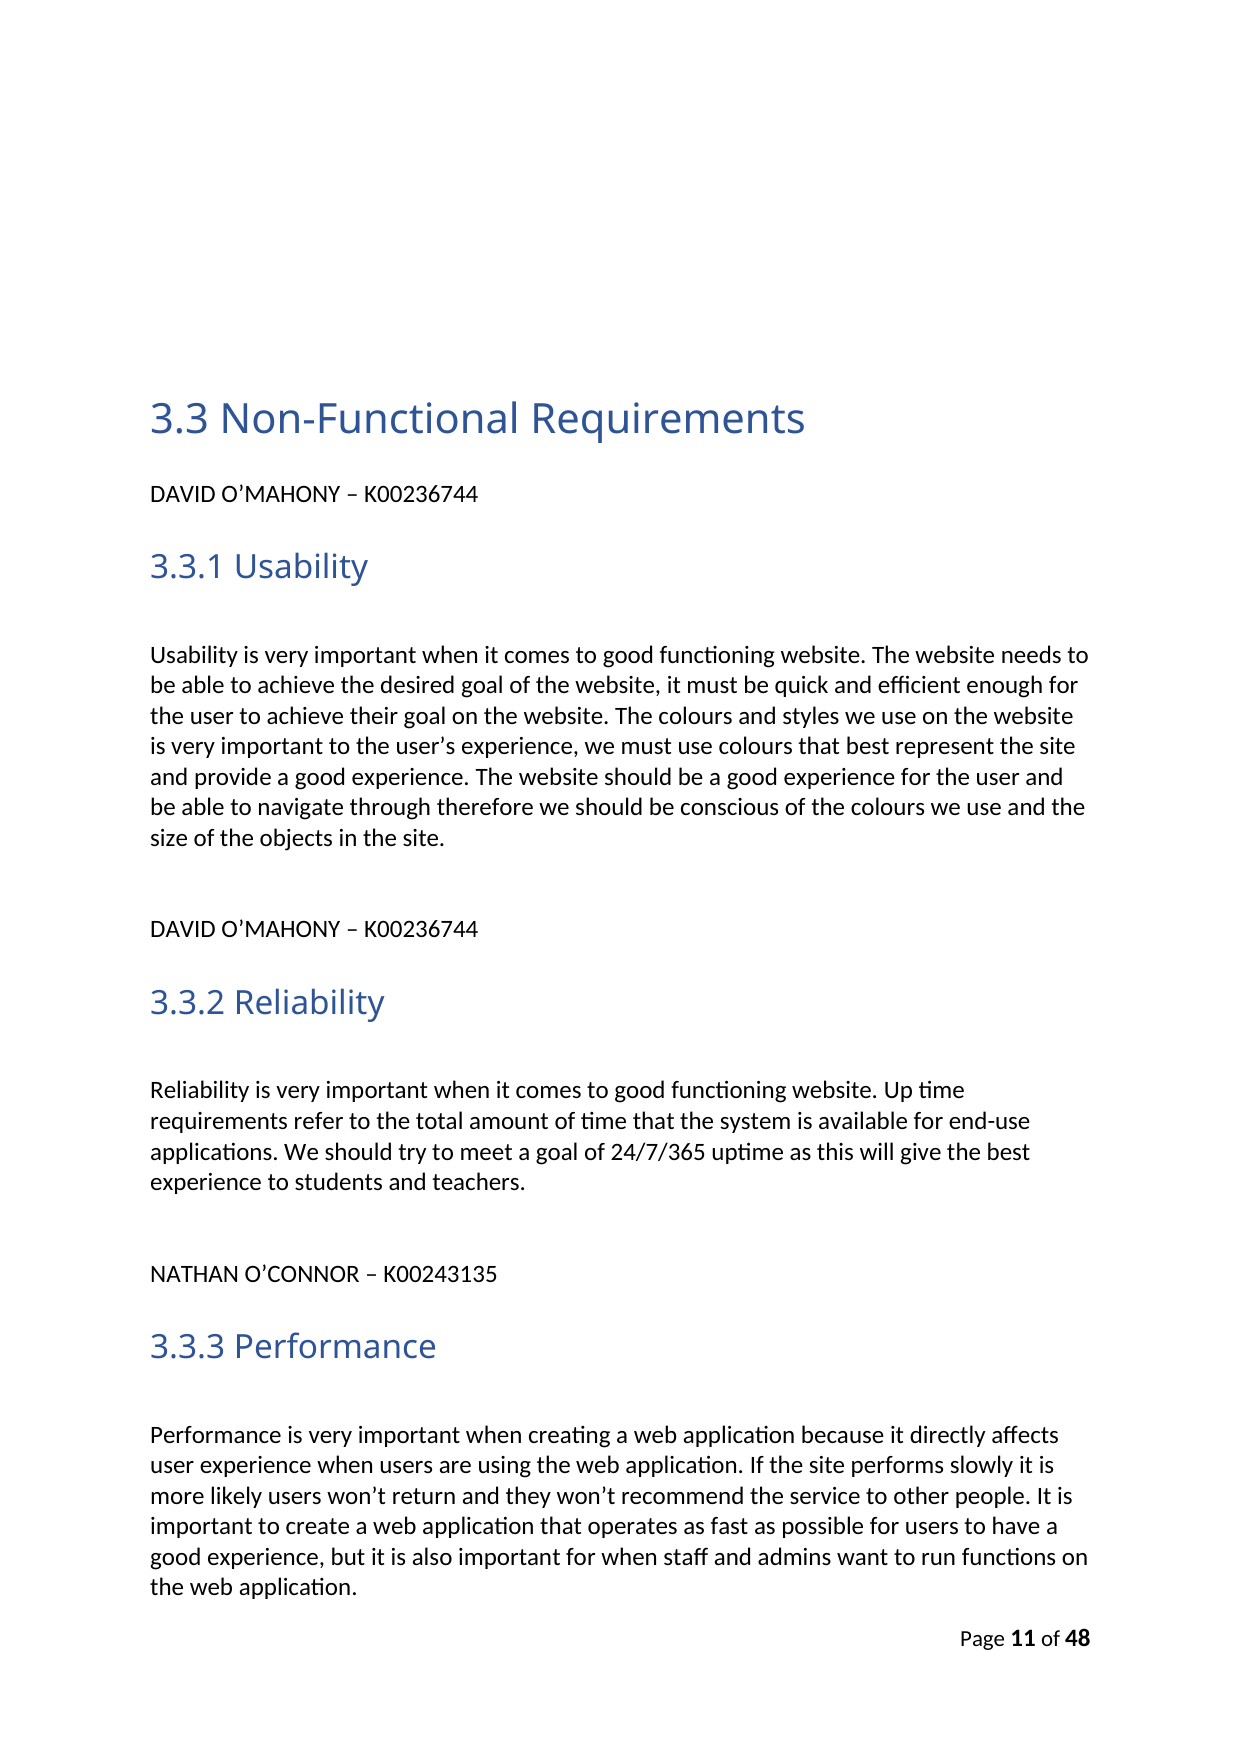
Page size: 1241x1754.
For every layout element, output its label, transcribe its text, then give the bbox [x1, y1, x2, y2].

text DAVID O’MAHONY – K00236744 [150, 914, 1090, 944]
text DAVID O’MAHONY – K00236744 [150, 478, 1090, 508]
text Usability is very important when it comes to good functioning website. The website needs to be able to achieve the desired goal of the website, it must be quick and efficient enough for the user to achieve their goal on the website. The colours and styles we use on the website is very important to the user’s experience, we must use colours that best represent the site and provide a good experience. The website should be a good experience for the user and be able to navigate through therefore we should be conscious of the colours we use and the size of the objects in the site. [150, 639, 1090, 853]
subtitle 3.3.1 Usability [150, 543, 1090, 588]
text Reliability is very important when it comes to good functioning website. Up time requirements refer to the total amount of time that the system is available for end-use applications. We should try to meet a goal of 24/7/365 uptime as this will give the best experience to students and teachers. [150, 1075, 1090, 1197]
subtitle 3.3 Non-Functional Requirements [150, 389, 1090, 445]
subtitle 3.3.2 Reliability [150, 979, 1090, 1024]
text NATHAN O’CONNOR – K00243135 [150, 1258, 1090, 1288]
subtitle 3.3.3 Performance [150, 1323, 1090, 1368]
text Performance is very important when creating a web application because it directly affects user experience when users are using the web application. If the site performs slowly it is more likely users won’t return and they won’t recommend the service to other people. It is important to create a web application that operates as fast as possible for users to have a good experience, but it is also important for when staff and admins want to run functions on the web application. [150, 1419, 1090, 1602]
